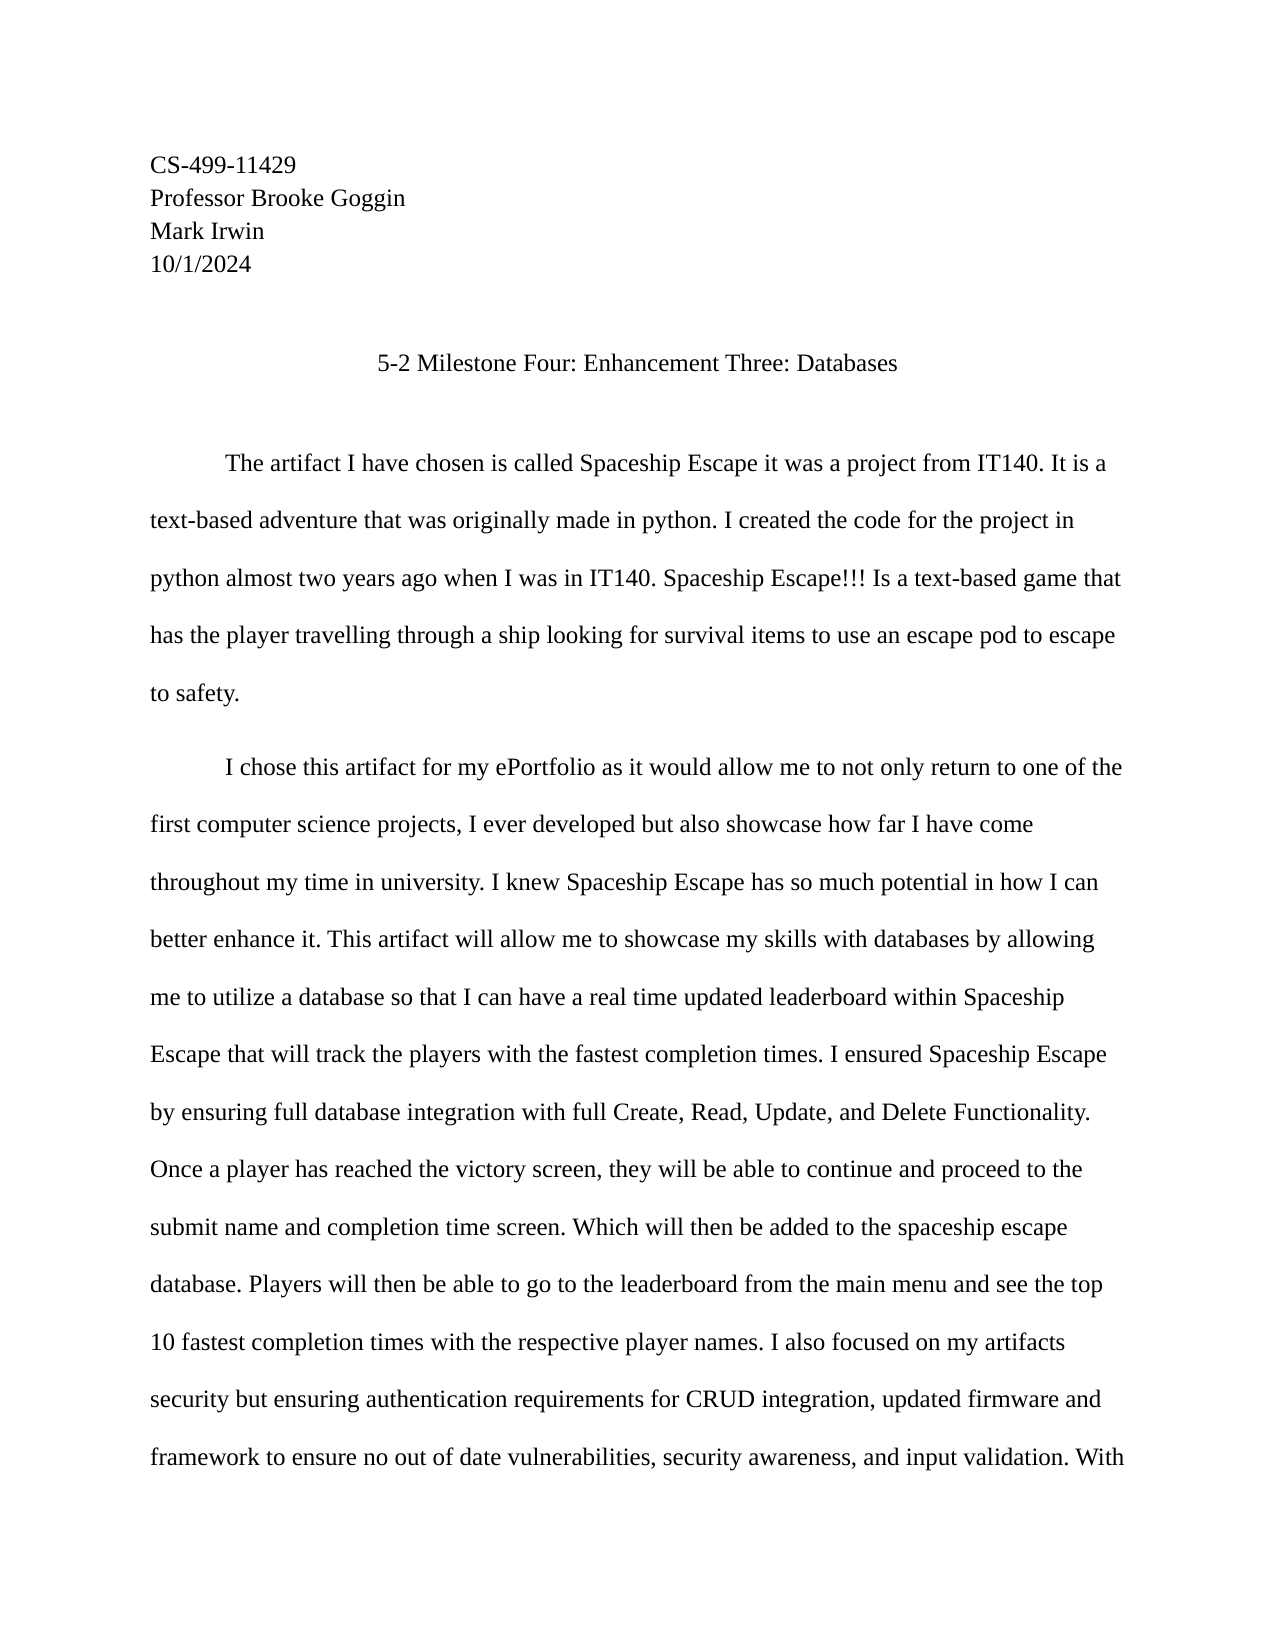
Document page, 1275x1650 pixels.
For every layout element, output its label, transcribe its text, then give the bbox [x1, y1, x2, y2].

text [150, 752, 1125, 1471]
text CS-499-11429 Professor Brooke Goggin Mark Irwin 10/1/2024 [150, 150, 1125, 278]
text 5-2 Milestone Four: Enhancement Three: Databases [150, 348, 1125, 377]
text The artifact I have chosen is called Spaceship Escape it was a project from IT140. It is a text-based adventure that was originally made in python. I created the code for the project in python almost two years ago when I was in IT140. Spaceship Escape!!! Is a text-based game that has the player travelling through a ship looking for survival items to use an escape pod to escape to safety. [150, 448, 1125, 707]
